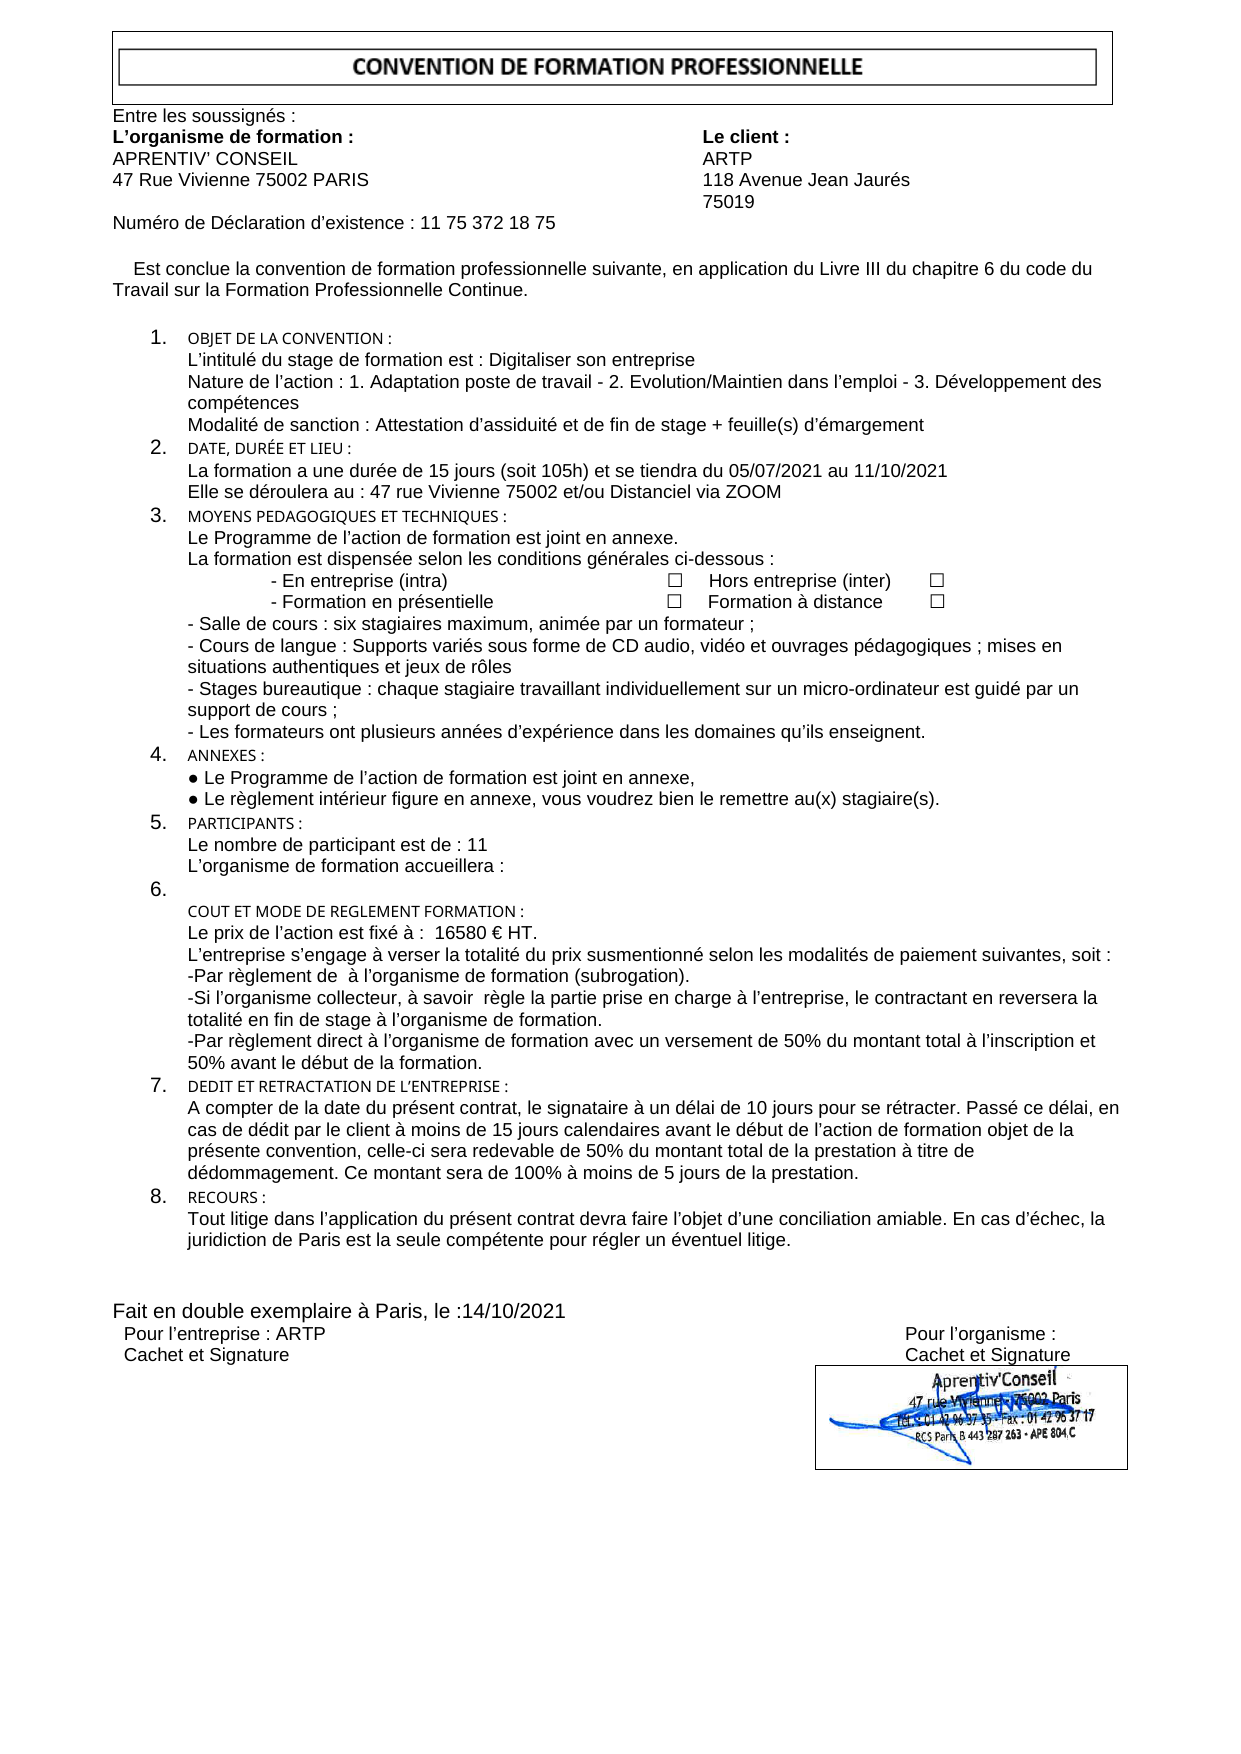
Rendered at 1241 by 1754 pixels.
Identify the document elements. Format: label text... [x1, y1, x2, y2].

text 47 Rue Vivienne 75002 PARIS 118 Avenue Jean Jaurés [112, 169, 1128, 191]
table_cell Cachet et Signature [113, 1344, 894, 1366]
text Numéro de Déclaration d’existence : 11 75 372 18 75 [112, 212, 1128, 234]
table_cell Cachet et Signature [894, 1344, 1154, 1366]
table_header Pour l’entreprise : ARTP [113, 1323, 894, 1344]
list COUT ET MODE DE REGLEMENT FORMATION :Le prix de l’action est fixé à : 16580 € HT.L’entreprise s’engage à verser la totalité du prix susmentionné selon les modalités de paiement suivantes, soit :-Par règlement de à l’organisme de formation (subrogation).-Si l’organisme collecteur, à savoir règle la partie prise en charge à l’entreprise, le contractant en reversera la totalité en fin de stage à l’organisme de formation.-Par règlement direct à l’organisme de formation avec un versement de 50% du montant total à l’inscription et 50% avant le début de la formation. [150, 877, 1128, 1073]
list OBJET DE LA CONVENTION :L’intitulé du stage de formation est : Digitaliser son entrepriseNature de l’action : 1. Adaptation poste de travail - 2. Evolution/Maintien dans l’emploi - 3. Développement des compétencesModalité de sanction : Attestation d’assiduité et de fin de stage + feuille(s) d’émargement [150, 325, 1128, 435]
text L’organisme de formation : Le client : [112, 126, 1128, 147]
list PARTICIPANTS :Le nombre de participant est de : 11L’organisme de formation accueillera : [150, 809, 1128, 877]
list DATE, DURÉE ET LIEU :La formation a une durée de 15 jours (soit 105h) et se tiendra du 05/07/2021 au 11/10/2021Elle se déroulera au : 47 rue Vivienne 75002 et/ou Distanciel via ZOOM [150, 435, 1128, 502]
text 75019 [112, 191, 1128, 212]
list ANNEXES :● Le Programme de l’action de formation est joint en annexe,● Le règlement intérieur figure en annexe, vous voudrez bien le remettre au(x) stagiaire(s). [150, 742, 1128, 809]
list DEDIT ET RETRACTATION DE L’ENTREPRISE :A compter de la date du présent contrat, le signataire à un délai de 10 jours pour se rétracter. Passé ce délai, en cas de dédit par le client à moins de 15 jours calendaires avant le début de l’action de formation objet de la présente convention, celle-ci sera redevable de 50% du montant total de la prestation à titre de dédommagement. Ce montant sera de 100% à moins de 5 jours de la prestation. [150, 1073, 1128, 1183]
picture [113, 32, 1112, 104]
list MOYENS PEDAGOGIQUES ET TECHNIQUES :Le Programme de l’action de formation est joint en annexe.La formation est dispensée selon les conditions générales ci-dessous : - En entreprise (intra) ☐ Hors entreprise (inter) ☐ - Formation en présentielle ☐ Formation à distance ☐- Salle de cours : six stagiaires maximum, animée par un formateur ;- Cours de langue : Supports variés sous forme de CD audio, vidéo et ouvrages pédagogiques ; mises en situations authentiques et jeux de rôles- Stages bureautique : chaque stagiaire travaillant individuellement sur un micro-ordinateur est guidé par un support de cours ;- Les formateurs ont plusieurs années d’expérience dans les domaines qu’ils enseignent. [150, 502, 1128, 742]
picture [816, 1366, 1127, 1469]
text Est conclue la convention de formation professionnelle suivante, en application du Livre III du chapitre 6 du code du Travail sur la Formation Professionnelle Continue. [112, 258, 1128, 301]
list RECOURS :Tout litige dans l’application du présent contrat devra faire l’objet d’une conciliation amiable. En cas d’échec, la juridiction de Paris est la seule compétente pour régler un éventuel litige. [150, 1183, 1128, 1251]
text Entre les soussignés : [112, 55, 1128, 126]
table_header Pour l’organisme : [894, 1323, 1154, 1344]
text Fait en double exemplaire à Paris, le :14/10/2021 [112, 1299, 1128, 1323]
text APRENTIV’ CONSEIL ARTP [112, 147, 1128, 169]
